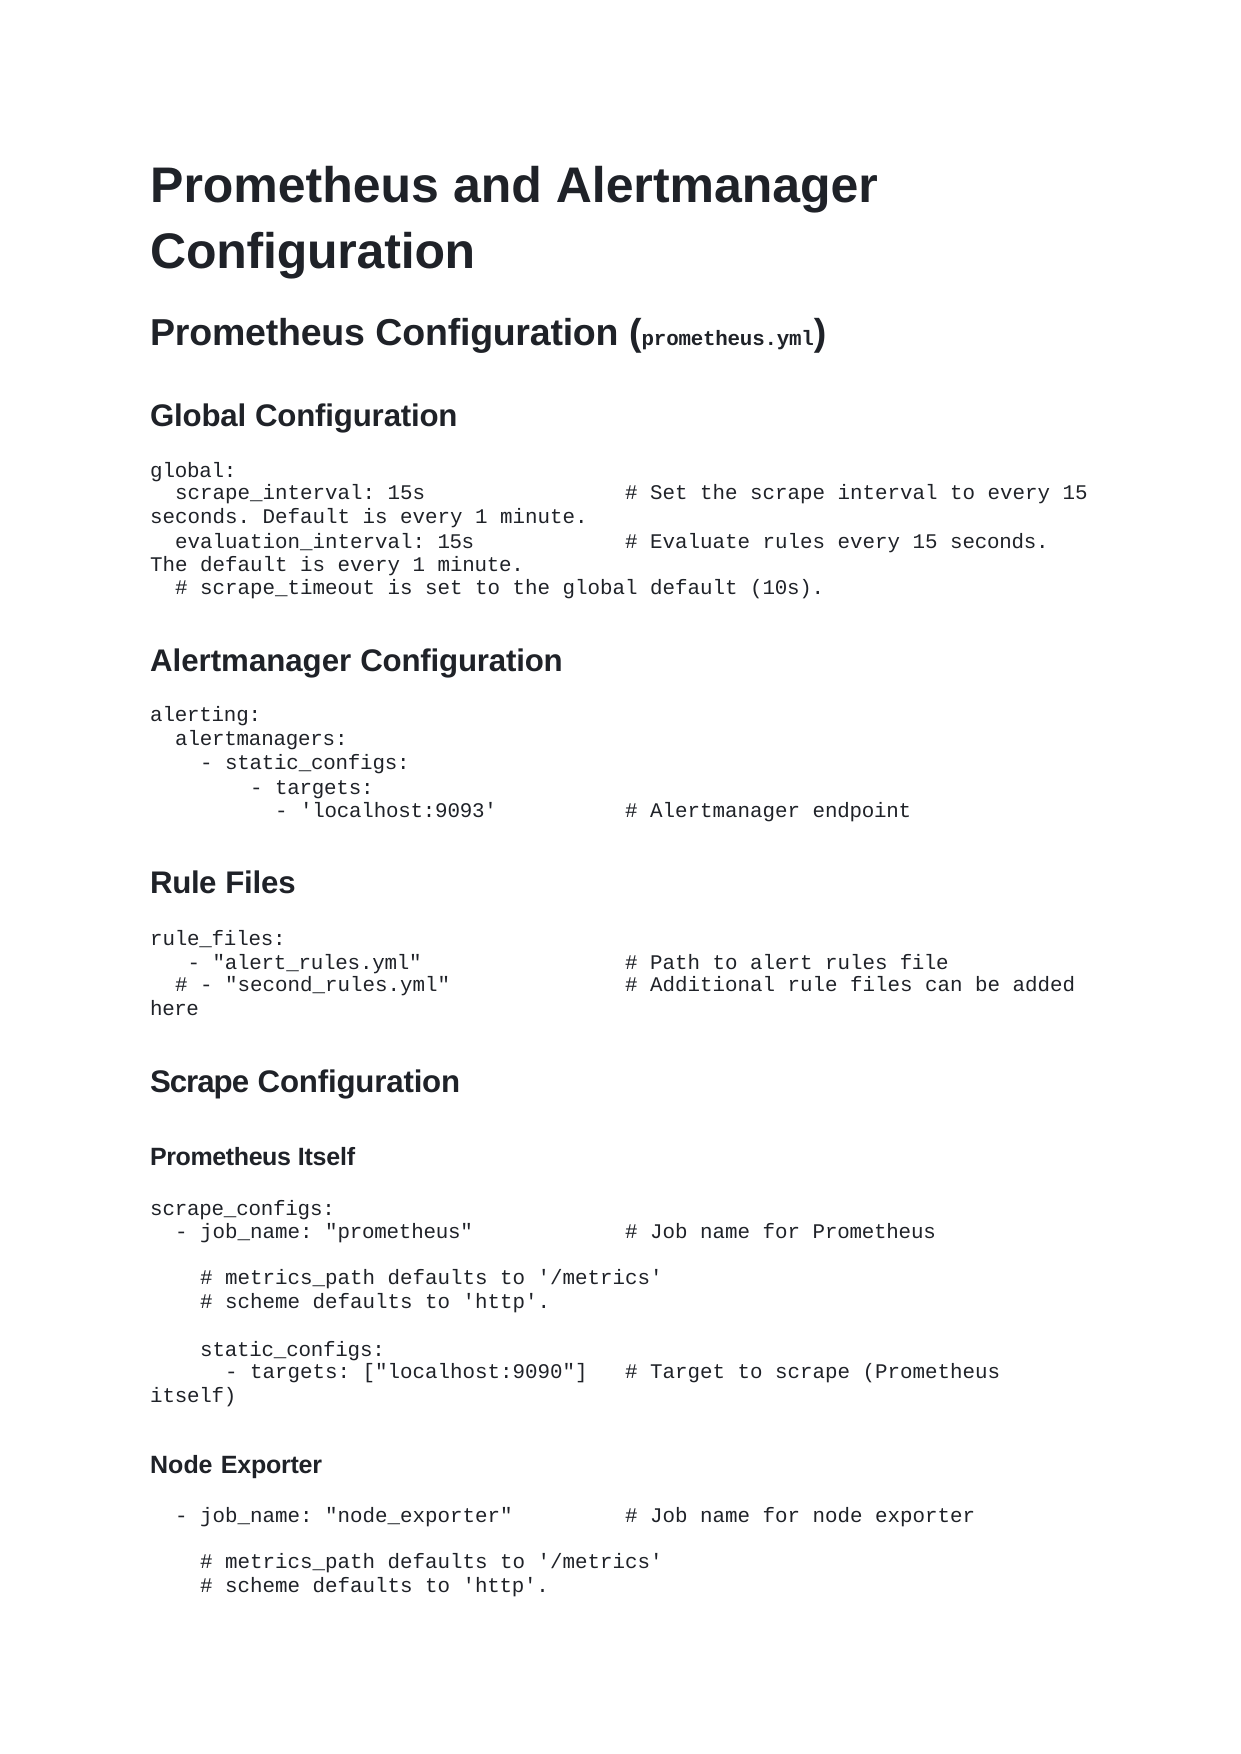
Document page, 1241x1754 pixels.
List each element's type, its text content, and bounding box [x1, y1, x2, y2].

text - targets: [250, 776, 1238, 799]
text - 'localhost:9093' # Alertmanager endpoint [275, 799, 1238, 823]
subtitle Node Exporter [150, 1450, 1238, 1479]
text - "alert_rules.yml" # Path to alert rules file [187, 950, 1238, 974]
text static_configs: [200, 1338, 1238, 1362]
text rule_files: [150, 927, 1238, 950]
subtitle Rule Files [150, 864, 1238, 901]
list targets: ["localhost:9090"] # Target to scrape (Prometheus itself) [150, 1362, 1000, 1409]
list job_name: "prometheus" # Job name for Prometheus [175, 1220, 1238, 1243]
text scrape_interval: 15s # Set the scrape interval to every 15 seconds. Default is every 1 minute. [150, 482, 1088, 529]
text global: [150, 459, 1238, 482]
text evaluation_interval: 15s # Evaluate rules every 15 seconds. [175, 529, 1238, 553]
text alerting: alertmanagers: [150, 704, 430, 752]
subtitle Global Configuration [150, 397, 1238, 433]
subtitle Prometheus and Alertmanager Configuration [150, 155, 1088, 279]
subtitle Prometheus Itself [150, 1142, 1238, 1170]
text - static_configs: [200, 752, 1238, 775]
text scrape_configs: [150, 1196, 1238, 1220]
text # - "second_rules.yml" # Additional rule files can be added here [150, 974, 1075, 1021]
text # scrape_timeout is set to the global default (10s). [175, 577, 1238, 601]
text The default is every 1 minute. [150, 553, 1238, 577]
list job_name: "node_exporter" # Job name for node exporter # metrics_path defaults to '/metrics' [175, 1481, 975, 1575]
text # scheme defaults to 'http'. [200, 1575, 1238, 1599]
subtitle Alertmanager Configuration [150, 642, 1238, 678]
subtitle Scrape Configuration [150, 1063, 1238, 1099]
text Prometheus Configuration (prometheus.yml) [150, 310, 1238, 353]
text # metrics_path defaults to '/metrics' # scheme defaults to 'http'. [200, 1267, 669, 1314]
